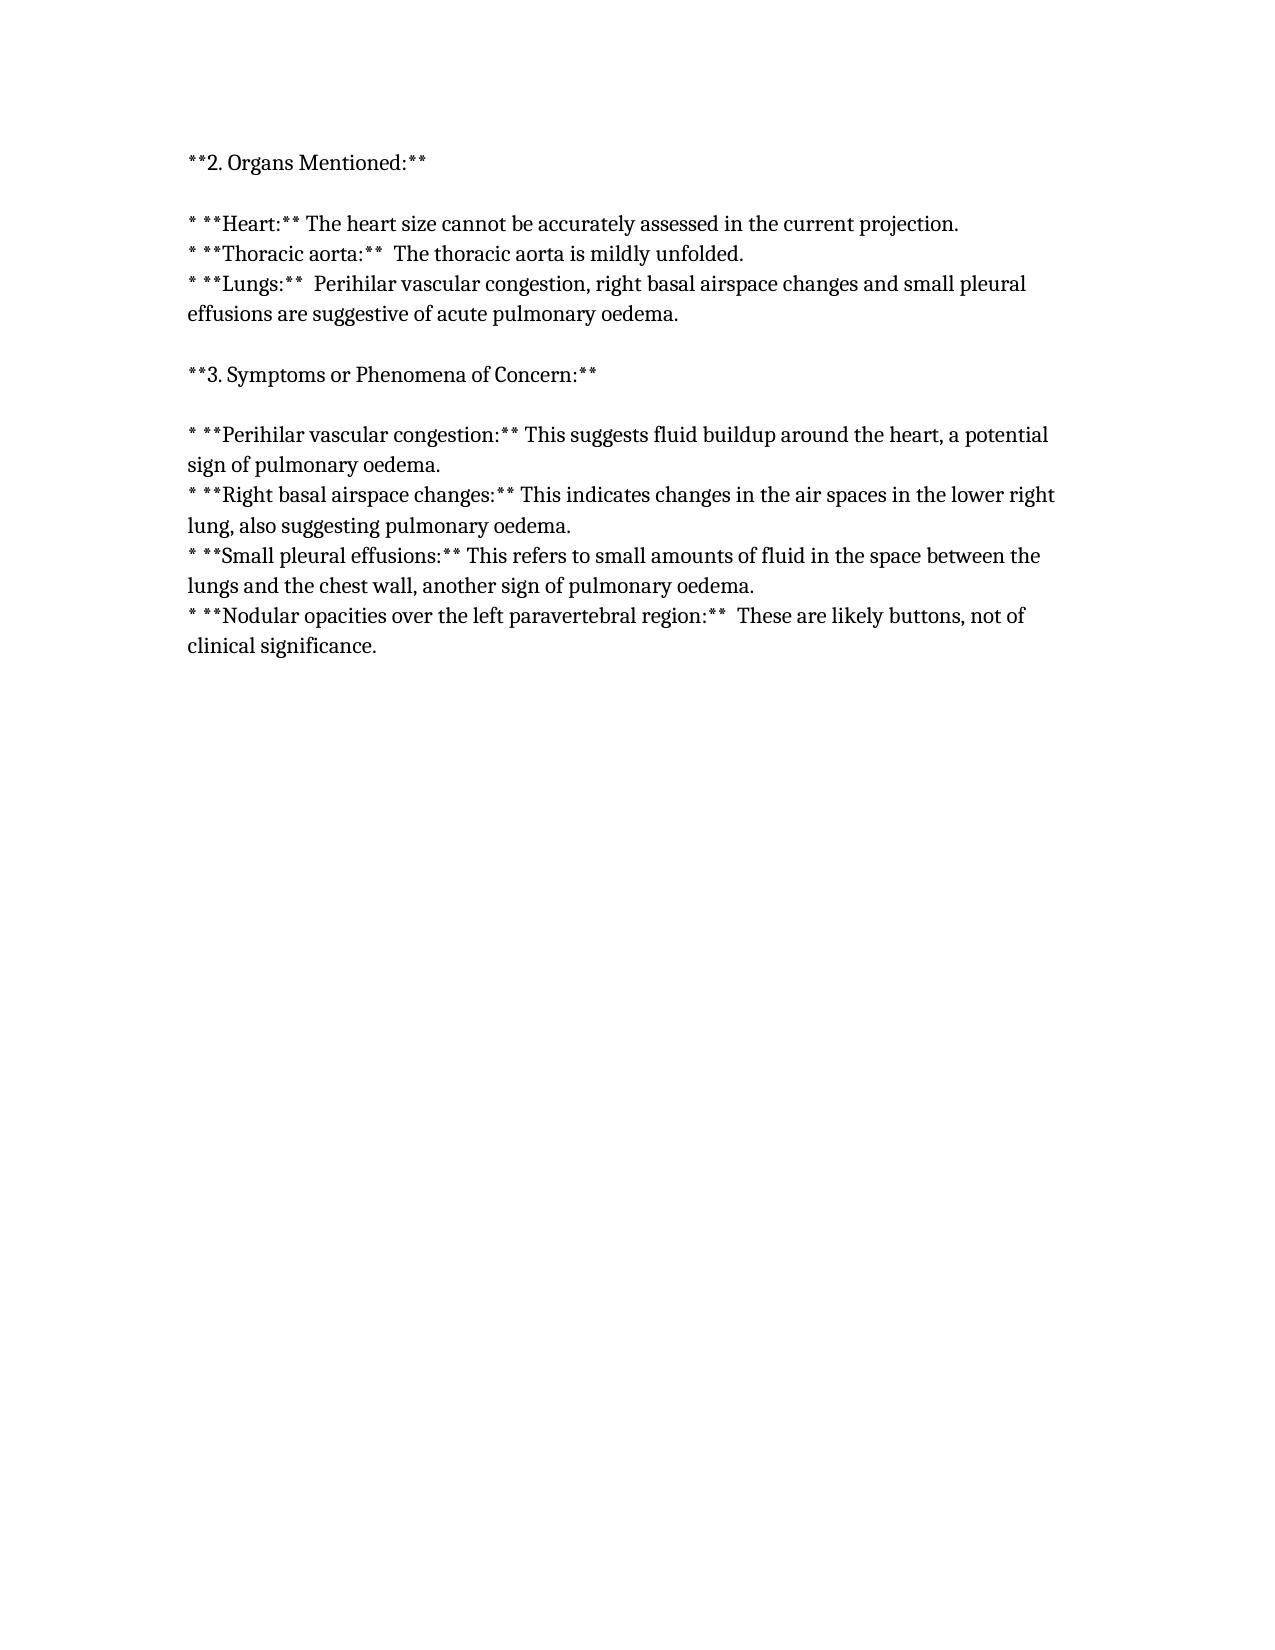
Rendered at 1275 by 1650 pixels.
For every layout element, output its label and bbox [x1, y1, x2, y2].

text [187, 150, 1087, 660]
